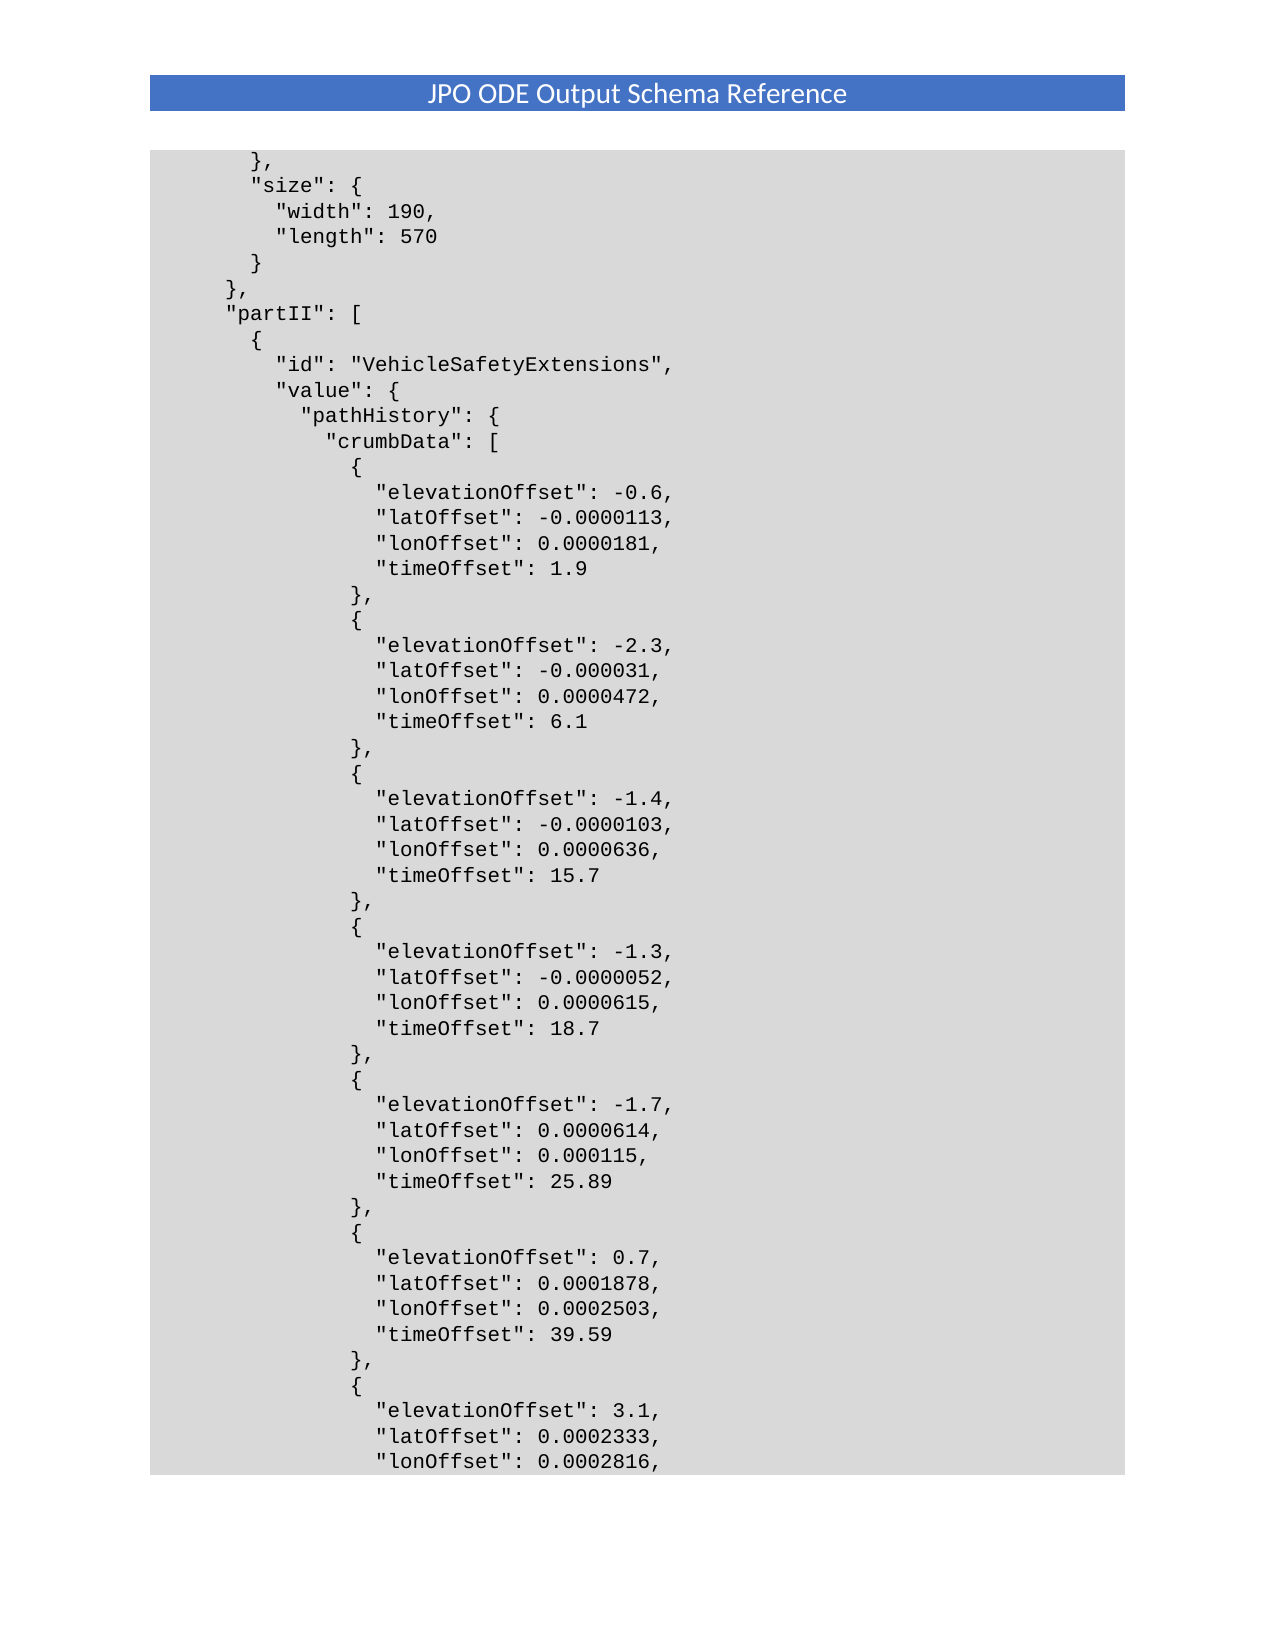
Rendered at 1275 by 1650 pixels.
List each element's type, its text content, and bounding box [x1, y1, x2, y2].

text "value": { [150, 380, 1125, 403]
text }, [150, 890, 1125, 914]
text }, [150, 150, 1125, 174]
text "lonOffset": 0.0000636, [150, 839, 1125, 863]
text "elevationOffset": -1.4, [150, 788, 1125, 812]
text "timeOffset": 15.7 [150, 864, 1125, 888]
text "elevationOffset": -1.3, [150, 941, 1125, 965]
text "latOffset": -0.000031, [150, 660, 1125, 684]
text "timeOffset": 1.9 [150, 558, 1125, 582]
text "timeOffset": 25.89 [150, 1171, 1125, 1194]
text "elevationOffset": -2.3, [150, 635, 1125, 658]
text "timeOffset": 18.7 [150, 1018, 1125, 1041]
text { [150, 456, 1125, 480]
text }, [150, 737, 1125, 761]
text "lonOffset": 0.000115, [150, 1145, 1125, 1169]
text "timeOffset": 39.59 [150, 1324, 1125, 1348]
text "crumbData": [ [150, 431, 1125, 454]
text "elevationOffset": -1.7, [150, 1094, 1125, 1118]
text "elevationOffset": 0.7, [150, 1247, 1125, 1271]
text "latOffset": 0.0000614, [150, 1120, 1125, 1143]
text "elevationOffset": 3.1, [150, 1401, 1125, 1424]
text }, [150, 1043, 1125, 1067]
text "lonOffset": 0.0000615, [150, 992, 1125, 1016]
text { [150, 1222, 1125, 1246]
text }, [150, 584, 1125, 607]
text }, [150, 1196, 1125, 1220]
text "id": "VehicleSafetyExtensions", [150, 354, 1125, 378]
text } [150, 252, 1125, 276]
text { [150, 329, 1125, 352]
text "length": 570 [150, 227, 1125, 250]
text "lonOffset": 0.0002503, [150, 1298, 1125, 1322]
text }, [150, 278, 1125, 301]
text "latOffset": -0.0000052, [150, 967, 1125, 990]
text "lonOffset": 0.0000181, [150, 533, 1125, 556]
text "pathHistory": { [150, 405, 1125, 429]
text { [150, 916, 1125, 939]
text { [150, 762, 1125, 786]
text "elevationOffset": -0.6, [150, 482, 1125, 505]
text "width": 190, [150, 201, 1125, 225]
text "latOffset": 0.0001878, [150, 1273, 1125, 1297]
text "partII": [ [150, 303, 1125, 327]
text "lonOffset": 0.0002816, [150, 1452, 1125, 1475]
text { [150, 1069, 1125, 1092]
text }, [150, 1349, 1125, 1373]
text "size": { [150, 176, 1125, 199]
text "latOffset": 0.0002333, [150, 1426, 1125, 1450]
text { [150, 1375, 1125, 1399]
text "lonOffset": 0.0000472, [150, 686, 1125, 709]
text "timeOffset": 6.1 [150, 711, 1125, 735]
text "latOffset": -0.0000103, [150, 813, 1125, 837]
text "latOffset": -0.0000113, [150, 507, 1125, 531]
text { [150, 609, 1125, 633]
